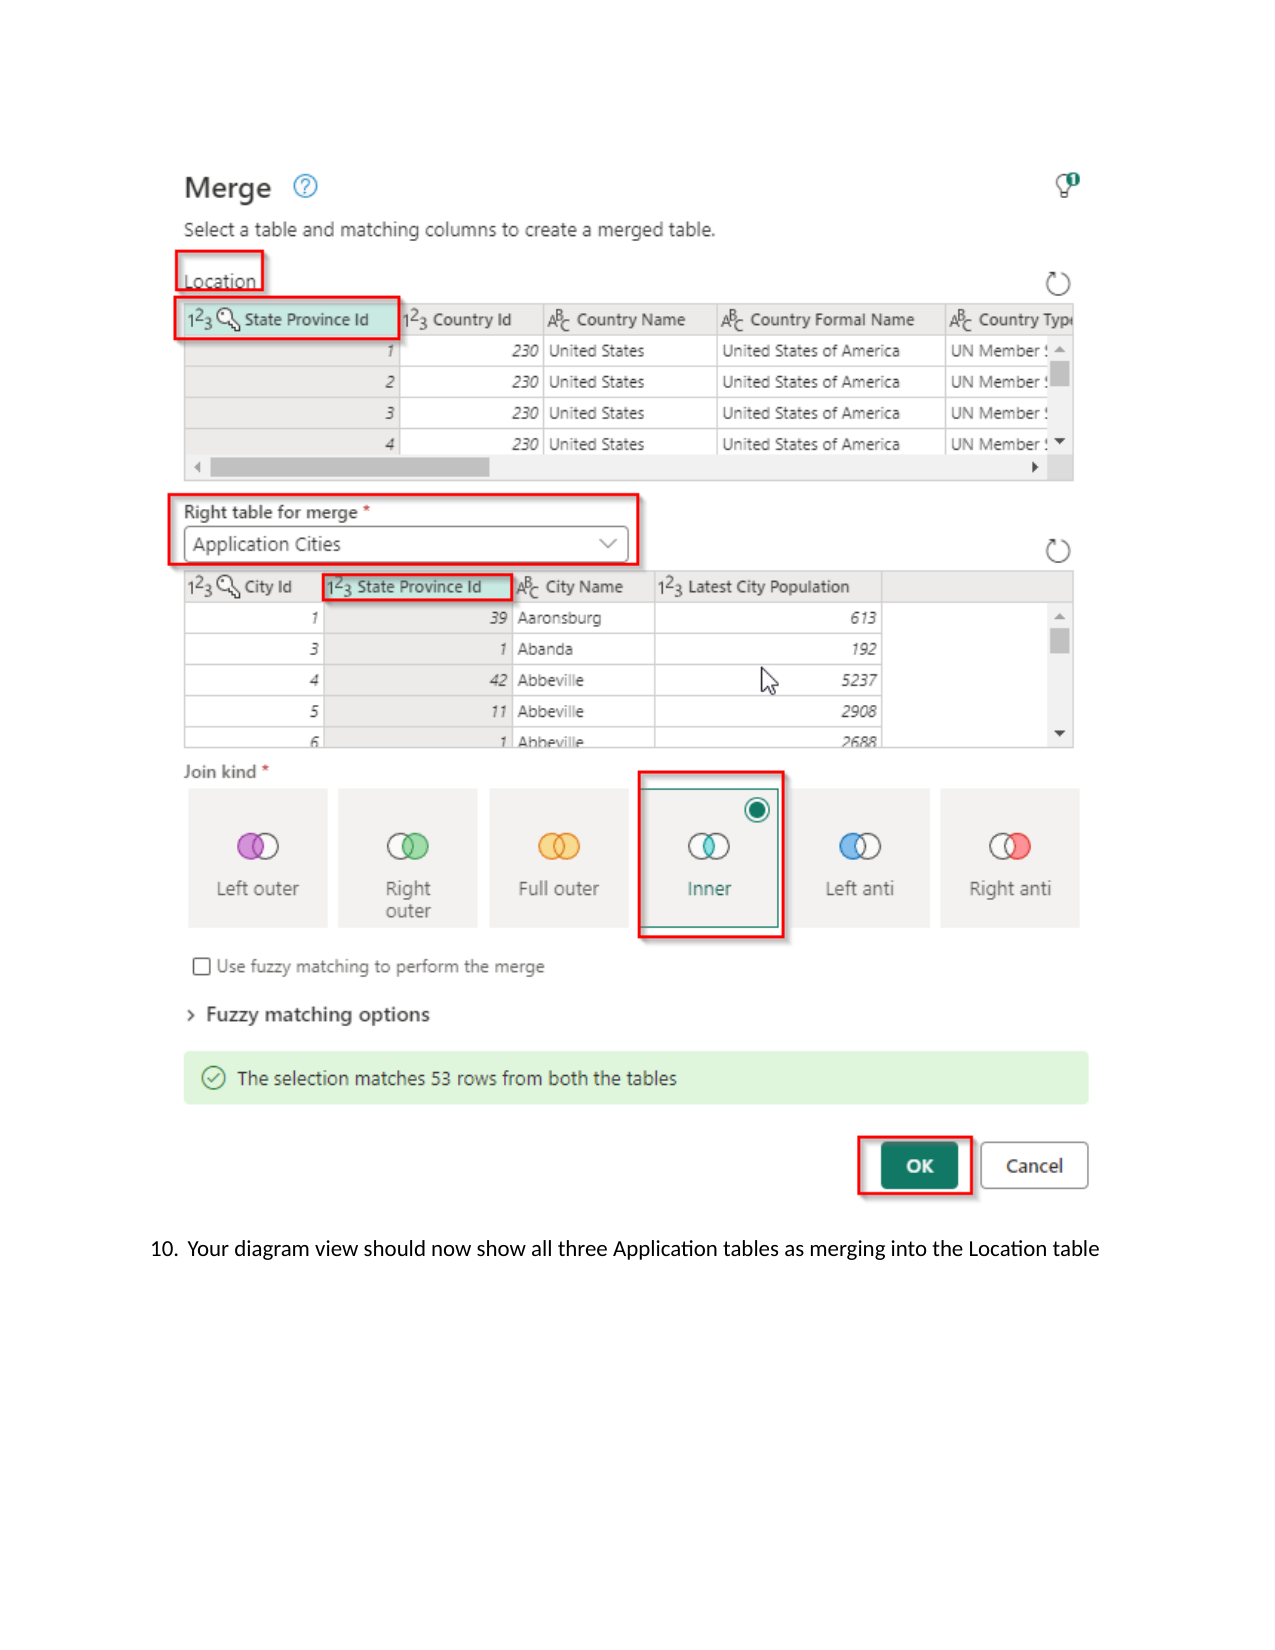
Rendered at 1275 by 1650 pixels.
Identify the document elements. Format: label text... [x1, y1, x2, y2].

list Your diagram view should now show all three Application tables as merging into the Location table [150, 1234, 1125, 1262]
picture [150, 150, 1125, 1216]
